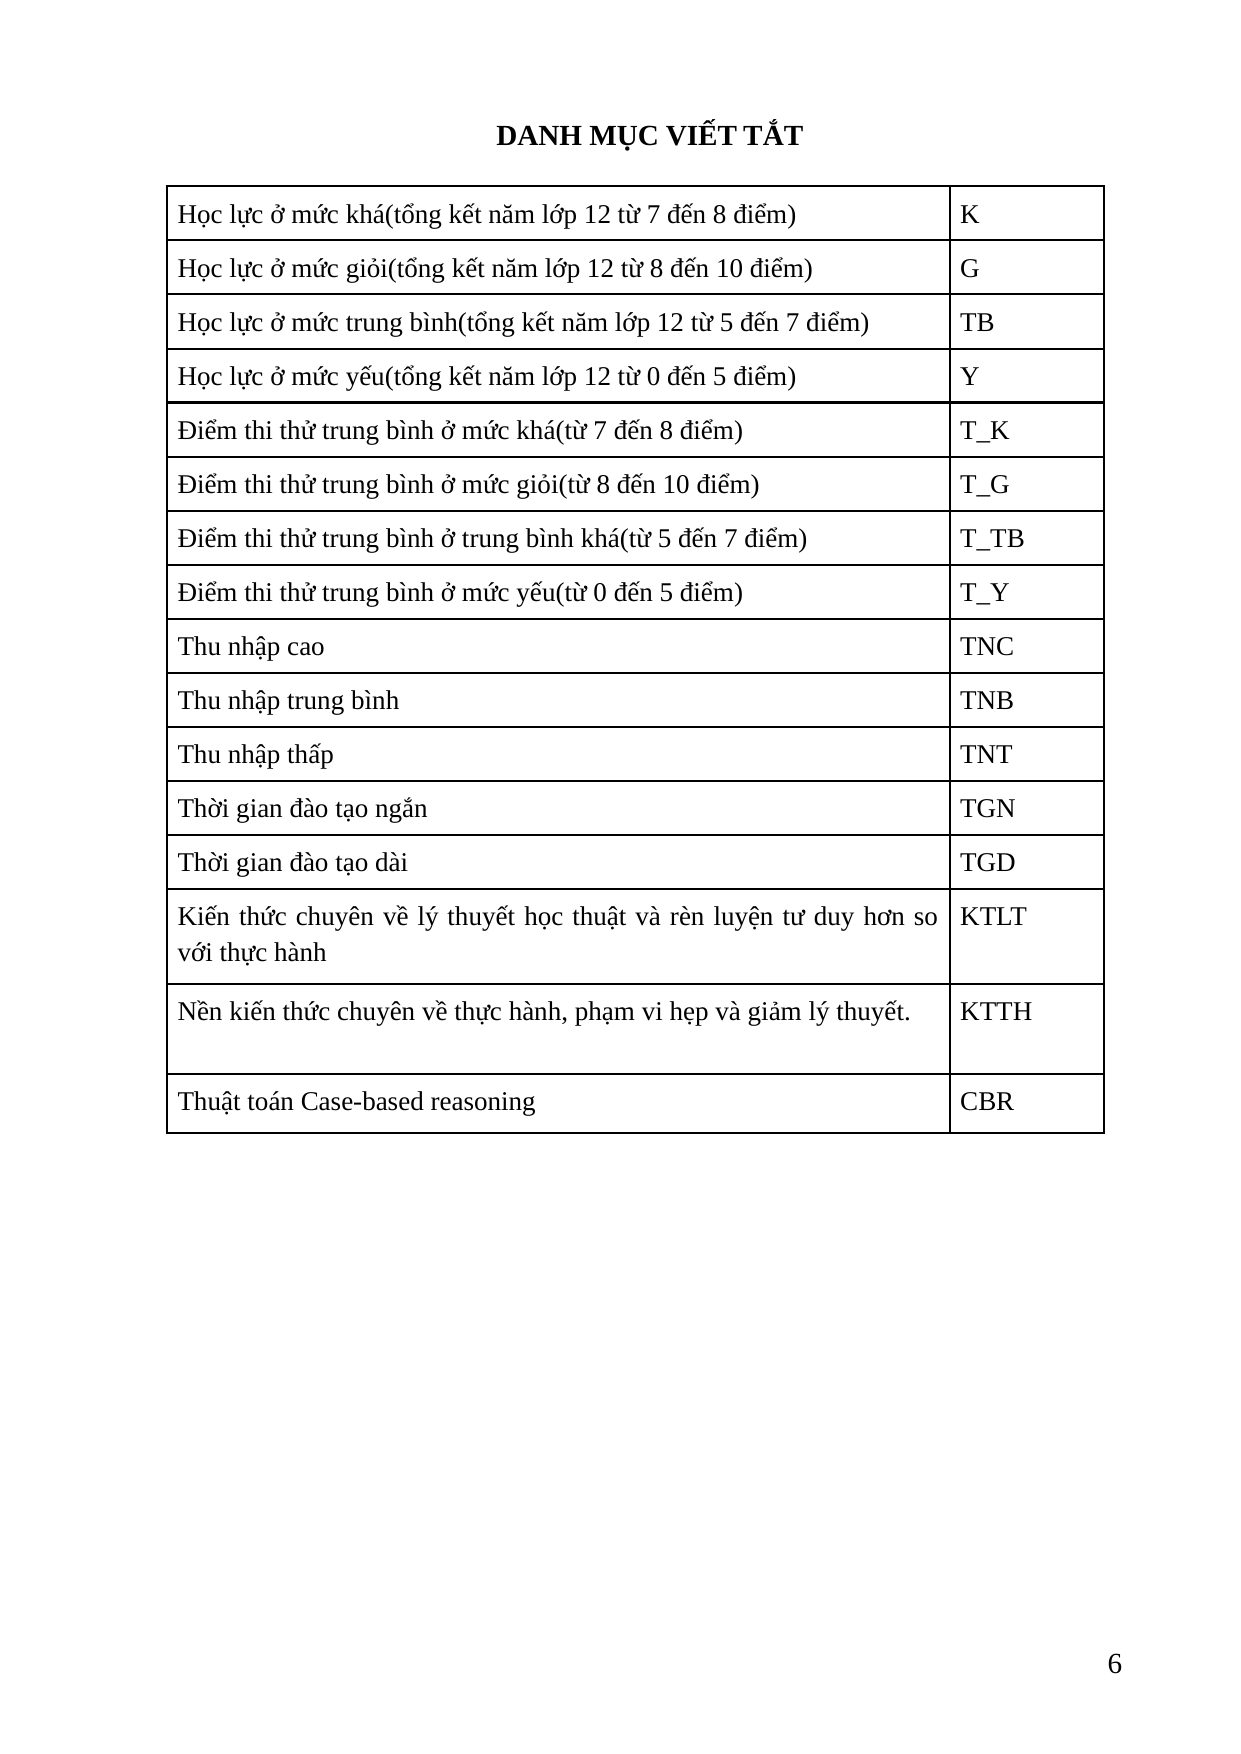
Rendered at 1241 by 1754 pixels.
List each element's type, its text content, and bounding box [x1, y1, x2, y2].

table_cell Thu nhập cao [168, 620, 949, 672]
table_cell Kiến thức chuyên về lý thuyết học thuật và rèn luyện tư duy hơn so với thực hành [168, 890, 949, 983]
table_cell Điểm thi thử trung bình ở mức giỏi(từ 8 đến 10 điểm) [168, 458, 949, 509]
table_cell T_K [951, 404, 1103, 456]
table_cell Điểm thi thử trung bình ở mức khá(từ 7 đến 8 điểm) [168, 404, 949, 456]
table_cell Học lực ở mức yếu(tổng kết năm lớp 12 từ 0 đến 5 điểm) [168, 350, 949, 401]
table_cell T_TB [951, 512, 1103, 564]
table_cell Học lực ở mức trung bình(tổng kết năm lớp 12 từ 5 đến 7 điểm) [168, 295, 949, 347]
table_cell Học lực ở mức giỏi(tổng kết năm lớp 12 từ 8 đến 10 điểm) [168, 241, 949, 293]
table_cell KTTH [951, 985, 1103, 1073]
table_cell TGN [951, 782, 1103, 834]
table_cell Thu nhập thấp [168, 728, 949, 780]
table_cell Thu nhập trung bình [168, 674, 949, 726]
table_cell Điểm thi thử trung bình ở trung bình khá(từ 5 đến 7 điểm) [168, 512, 949, 564]
table_cell TGD [951, 836, 1103, 888]
table_cell Nền kiến thức chuyên về thực hành, phạm vi hẹp và giảm lý thuyết. [168, 985, 949, 1073]
table_cell CBR [951, 1075, 1103, 1132]
table_cell TNC [951, 620, 1103, 672]
table_cell Thời gian đào tạo dài [168, 836, 949, 888]
table_cell T_G [951, 458, 1103, 509]
table_cell Y [951, 350, 1103, 401]
table_header K [951, 187, 1103, 239]
table_cell TNB [951, 674, 1103, 726]
text DANH MỤC VIẾT TẮT [177, 118, 1122, 152]
table_cell Thời gian đào tạo ngắn [168, 782, 949, 834]
table_cell Điểm thi thử trung bình ở mức yếu(từ 0 đến 5 điểm) [168, 566, 949, 618]
table_header Học lực ở mức khá(tổng kết năm lớp 12 từ 7 đến 8 điểm) [168, 187, 949, 239]
table_cell T_Y [951, 566, 1103, 618]
table_cell G [951, 241, 1103, 293]
table_cell TB [951, 295, 1103, 347]
table_cell TNT [951, 728, 1103, 780]
table_cell KTLT [951, 890, 1103, 983]
table_cell Thuật toán Case-based reasoning [168, 1075, 949, 1132]
